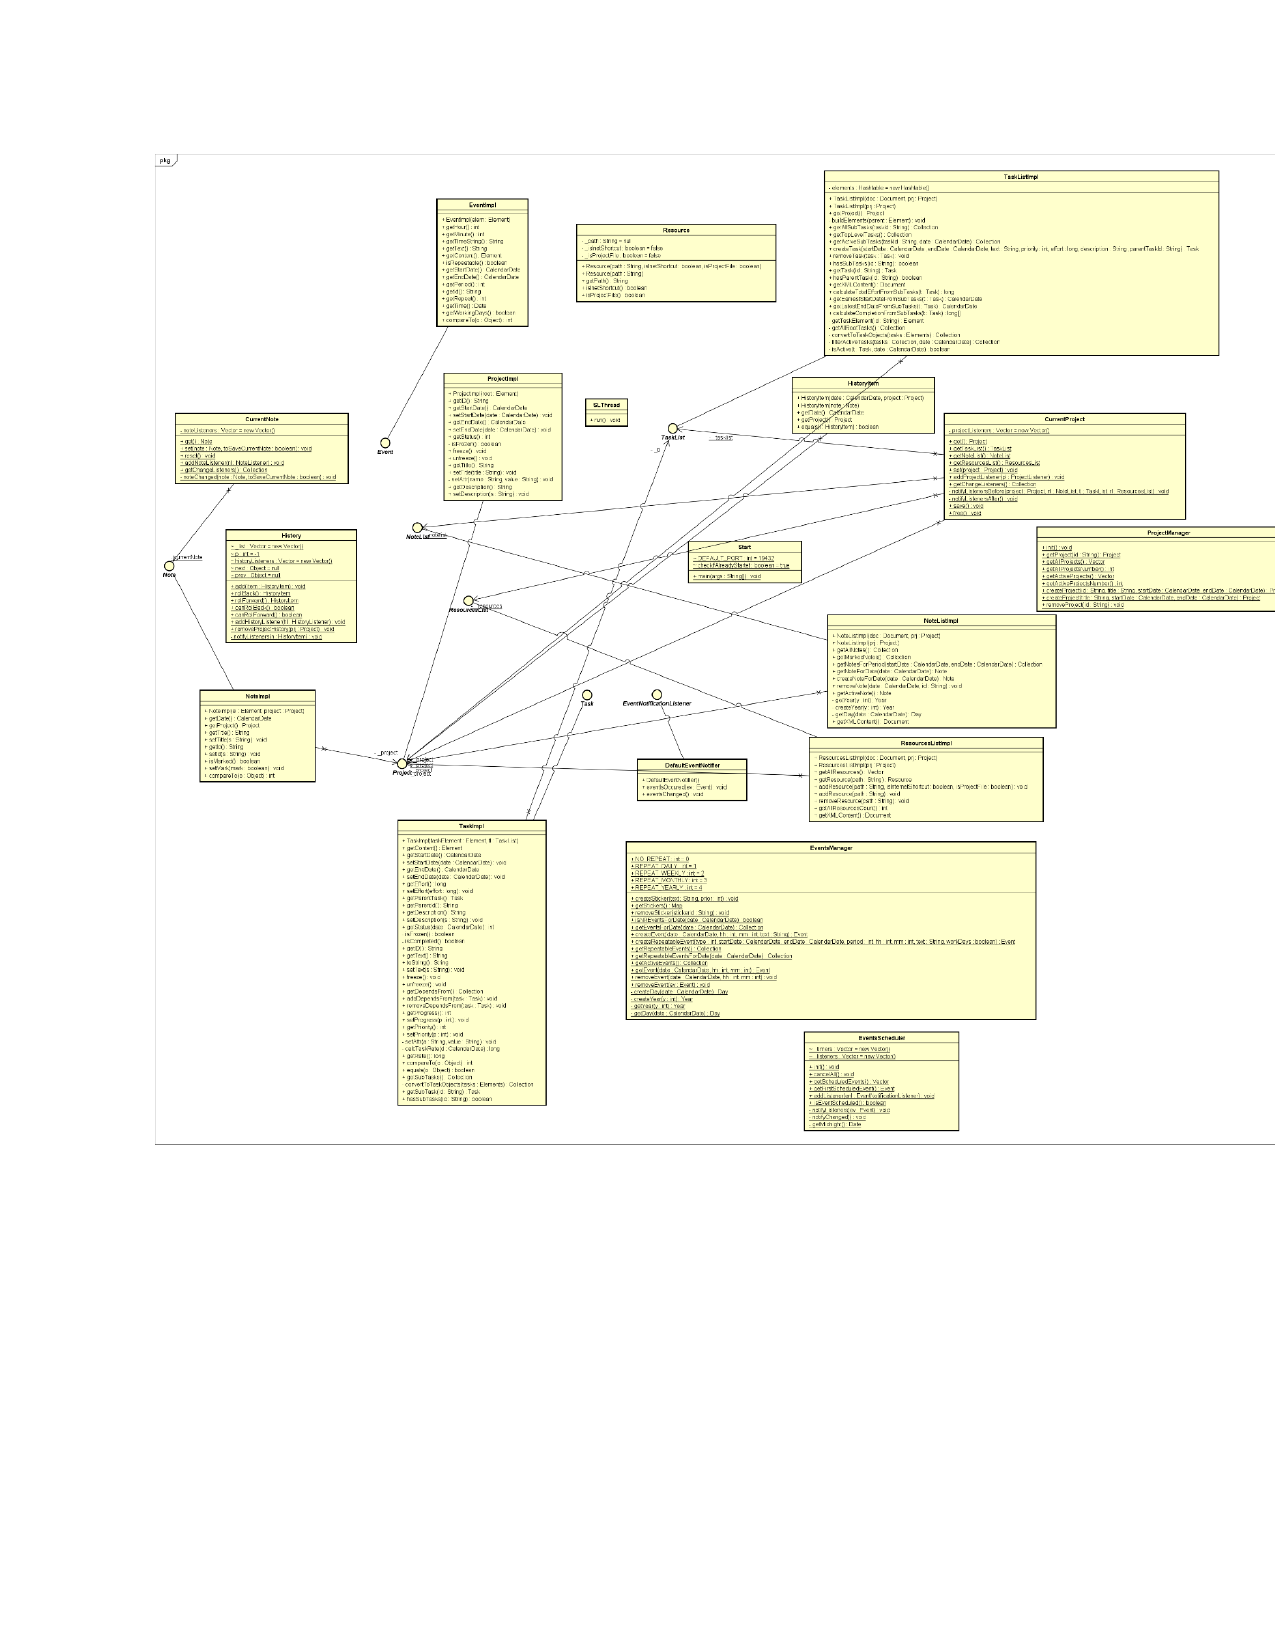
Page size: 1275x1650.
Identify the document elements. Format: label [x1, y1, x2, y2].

picture [150, 150, 1275, 1149]
